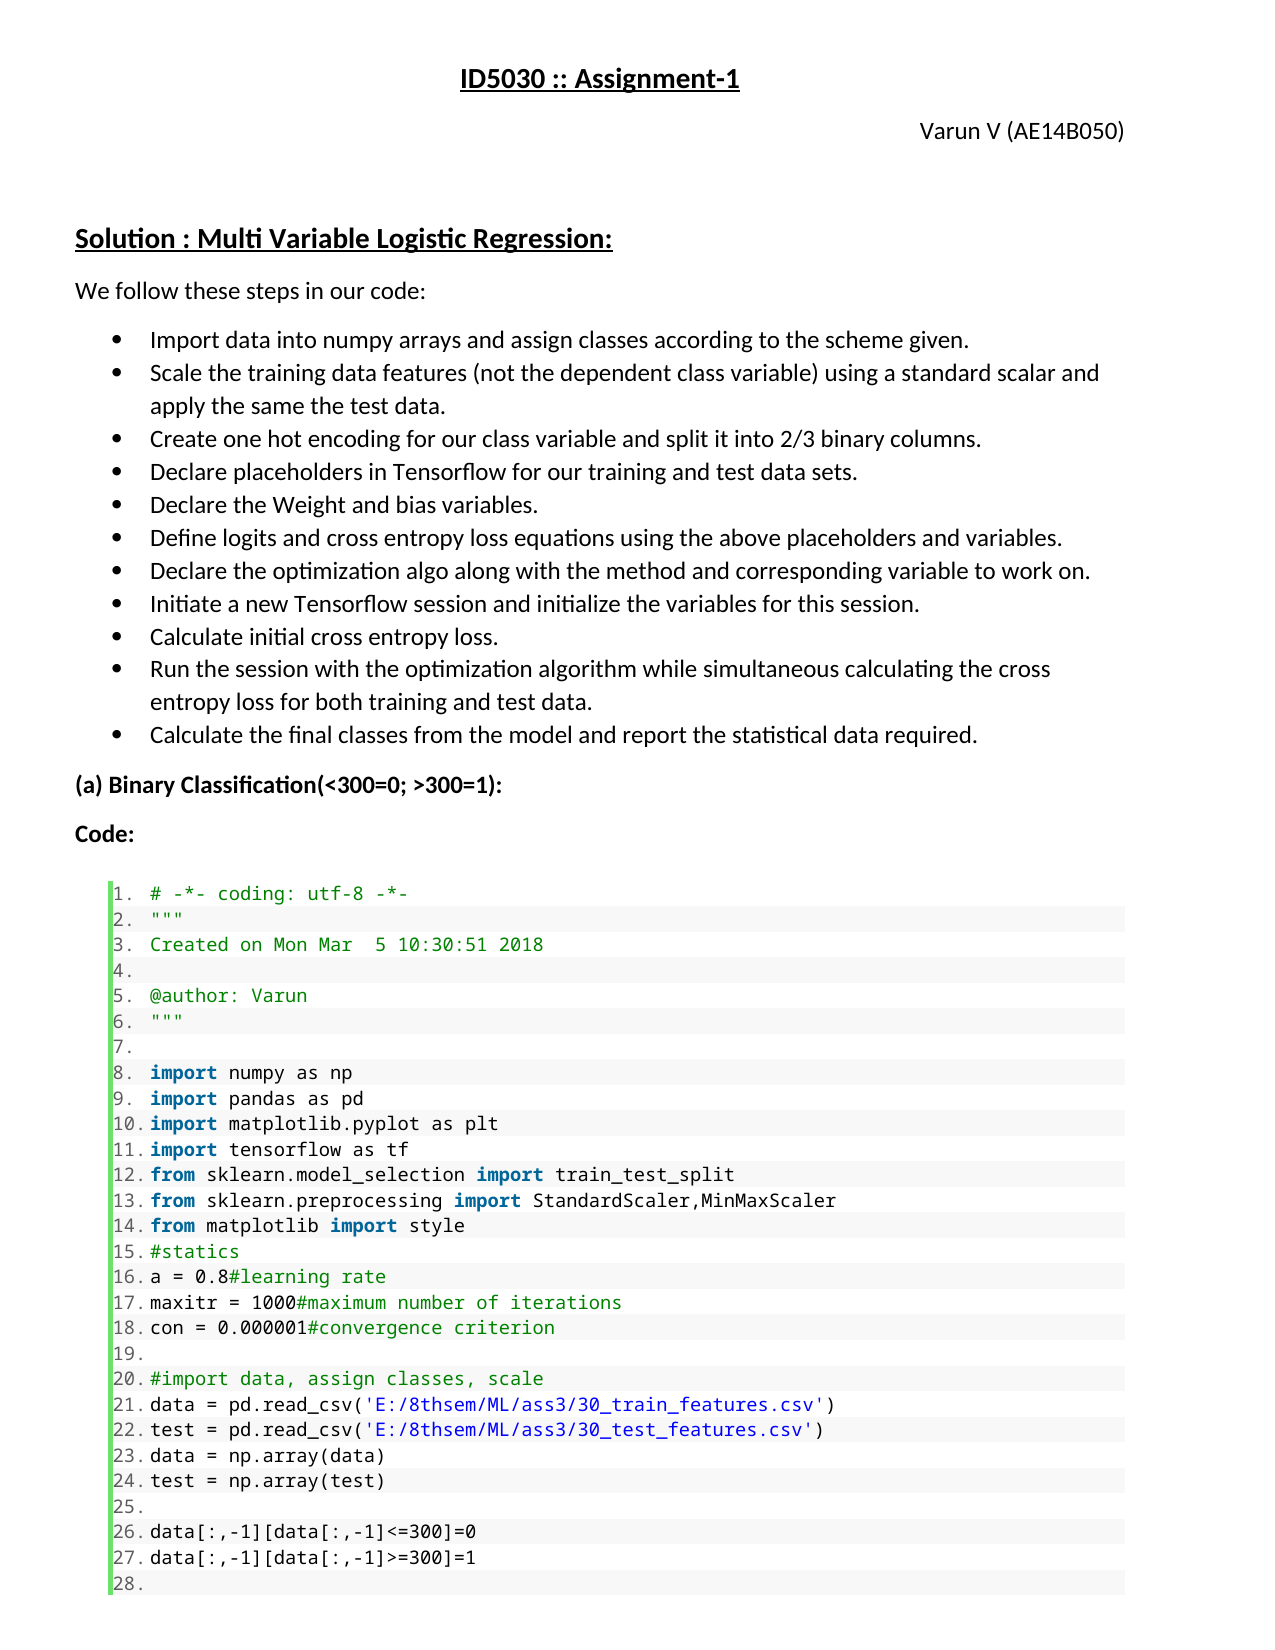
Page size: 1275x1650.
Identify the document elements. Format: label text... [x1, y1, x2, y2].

list Initiate a new Tensorflow session and initialize the variables for this session. [112, 588, 1125, 618]
list Scale the training data features (not the dependent class variable) using a standard scalar and apply the same the test data. [112, 357, 1125, 421]
list #import data, assign classes, scale [113, 1366, 1125, 1391]
list #statics [113, 1238, 1125, 1263]
list """ [113, 1008, 1125, 1034]
list Declare the optimization algo along with the method and corresponding variable to work on. [112, 555, 1125, 585]
list from sklearn.model_selection import train_test_split [113, 1161, 1125, 1187]
list test = np.array(test) [113, 1468, 1125, 1493]
list Calculate the final classes from the model and report the statistical data required. [112, 719, 1125, 750]
text Solution : Multi Variable Logistic Regression: [75, 220, 1125, 255]
list import pandas as pd [113, 1085, 1125, 1110]
list test = pd.read_csv('E:/8thsem/ML/ass3/30_test_features.csv') [113, 1417, 1125, 1442]
list Declare the Weight and bias variables. [112, 489, 1125, 519]
list a = 0.8#learning rate [113, 1263, 1125, 1289]
list @author: Varun [113, 983, 1125, 1008]
text Varun V (AE14B050) [75, 115, 1125, 146]
list from matplotlib import style [113, 1212, 1125, 1238]
list Run the session with the optimization algorithm while simultaneous calculating the cross entropy loss for both training and test data. [112, 654, 1125, 717]
text We follow these steps in our code: [75, 275, 1125, 305]
list Calculate initial cross entropy loss. [112, 621, 1125, 651]
list import matplotlib.pyplot as plt [113, 1110, 1125, 1136]
list from sklearn.preprocessing import StandardScaler,MinMaxScaler [113, 1187, 1125, 1212]
list Created on Mon Mar 5 10:30:51 2018 [113, 932, 1125, 957]
list con = 0.000001#convergence criterion [113, 1314, 1125, 1340]
list """ [113, 906, 1125, 932]
list data = pd.read_csv('E:/8thsem/ML/ass3/30_train_features.csv') [113, 1391, 1125, 1417]
list data = np.array(data) [113, 1442, 1125, 1468]
text Code: [75, 819, 1125, 849]
list import tensorflow as tf [113, 1136, 1125, 1161]
list Declare placeholders in Tensorflow for our training and test data sets. [112, 456, 1125, 487]
list Create one hot encoding for our class variable and split it into 2/3 binary columns. [112, 423, 1125, 454]
list import numpy as np [113, 1059, 1125, 1085]
list Import data into numpy arrays and assign classes according to the scheme given. [112, 324, 1125, 355]
list maxitr = 1000#maximum number of iterations [113, 1289, 1125, 1314]
text ID5030 :: Assignment-1 [75, 60, 1125, 96]
list data[:,-1][data[:,-1]<=300]=0 [113, 1519, 1125, 1544]
text (a) Binary Classification(<300=0; >300=1): [75, 769, 1125, 799]
list Define logits and cross entropy loss equations using the above placeholders and variables. [112, 522, 1125, 552]
list # -*- coding: utf-8 -*- [113, 881, 1125, 906]
list data[:,-1][data[:,-1]>=300]=1 [113, 1544, 1125, 1570]
